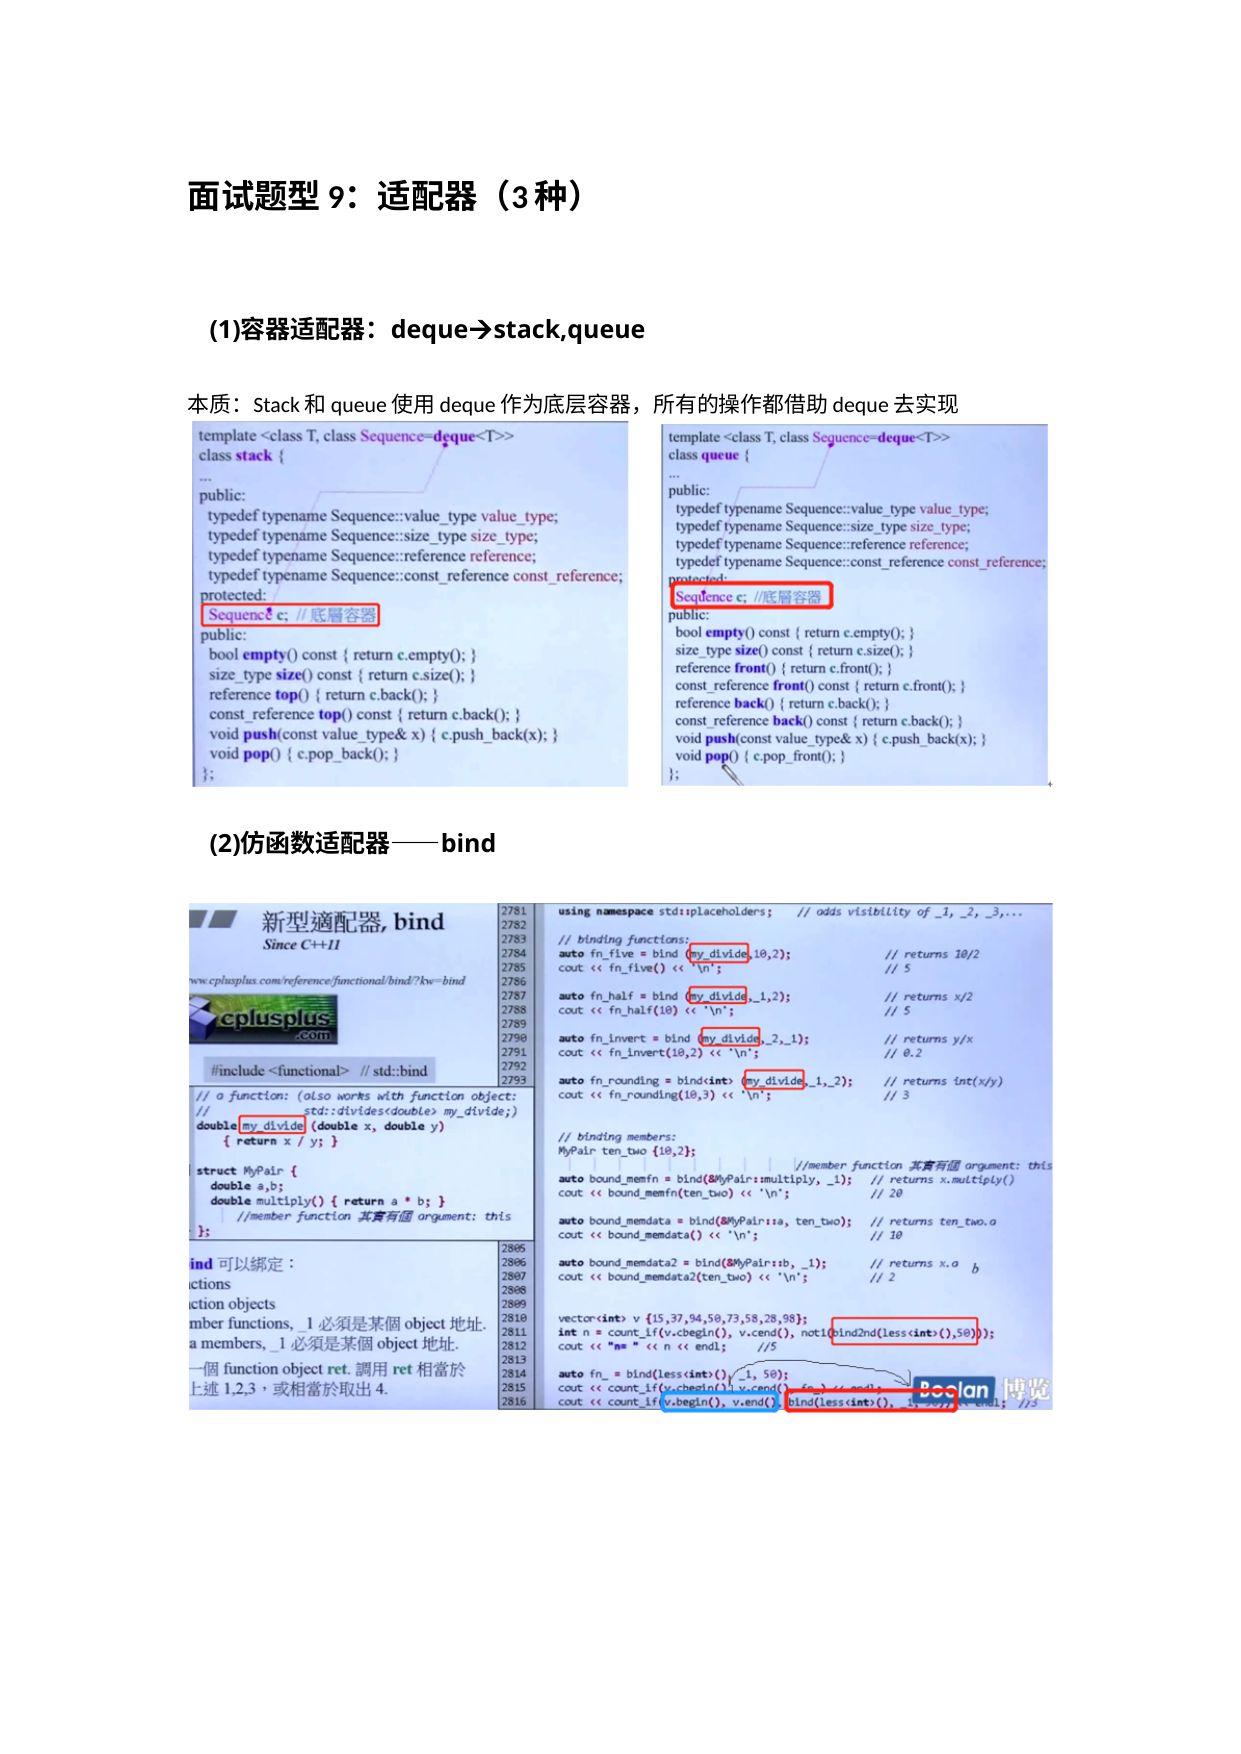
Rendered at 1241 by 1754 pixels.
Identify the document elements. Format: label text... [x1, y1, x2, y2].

subtitle (2)仿函数适配器——bind [209, 809, 1031, 874]
picture [187, 900, 1053, 1414]
picture [187, 418, 1053, 791]
text 本质：Stack和queue使用deque作为底层容器，所有的操作都借助deque去实现 [187, 386, 1053, 418]
subtitle (1)容器适配器：dequestack,queue [209, 295, 1031, 360]
subtitle 面试题型9：适配器（3种） [187, 162, 1053, 227]
